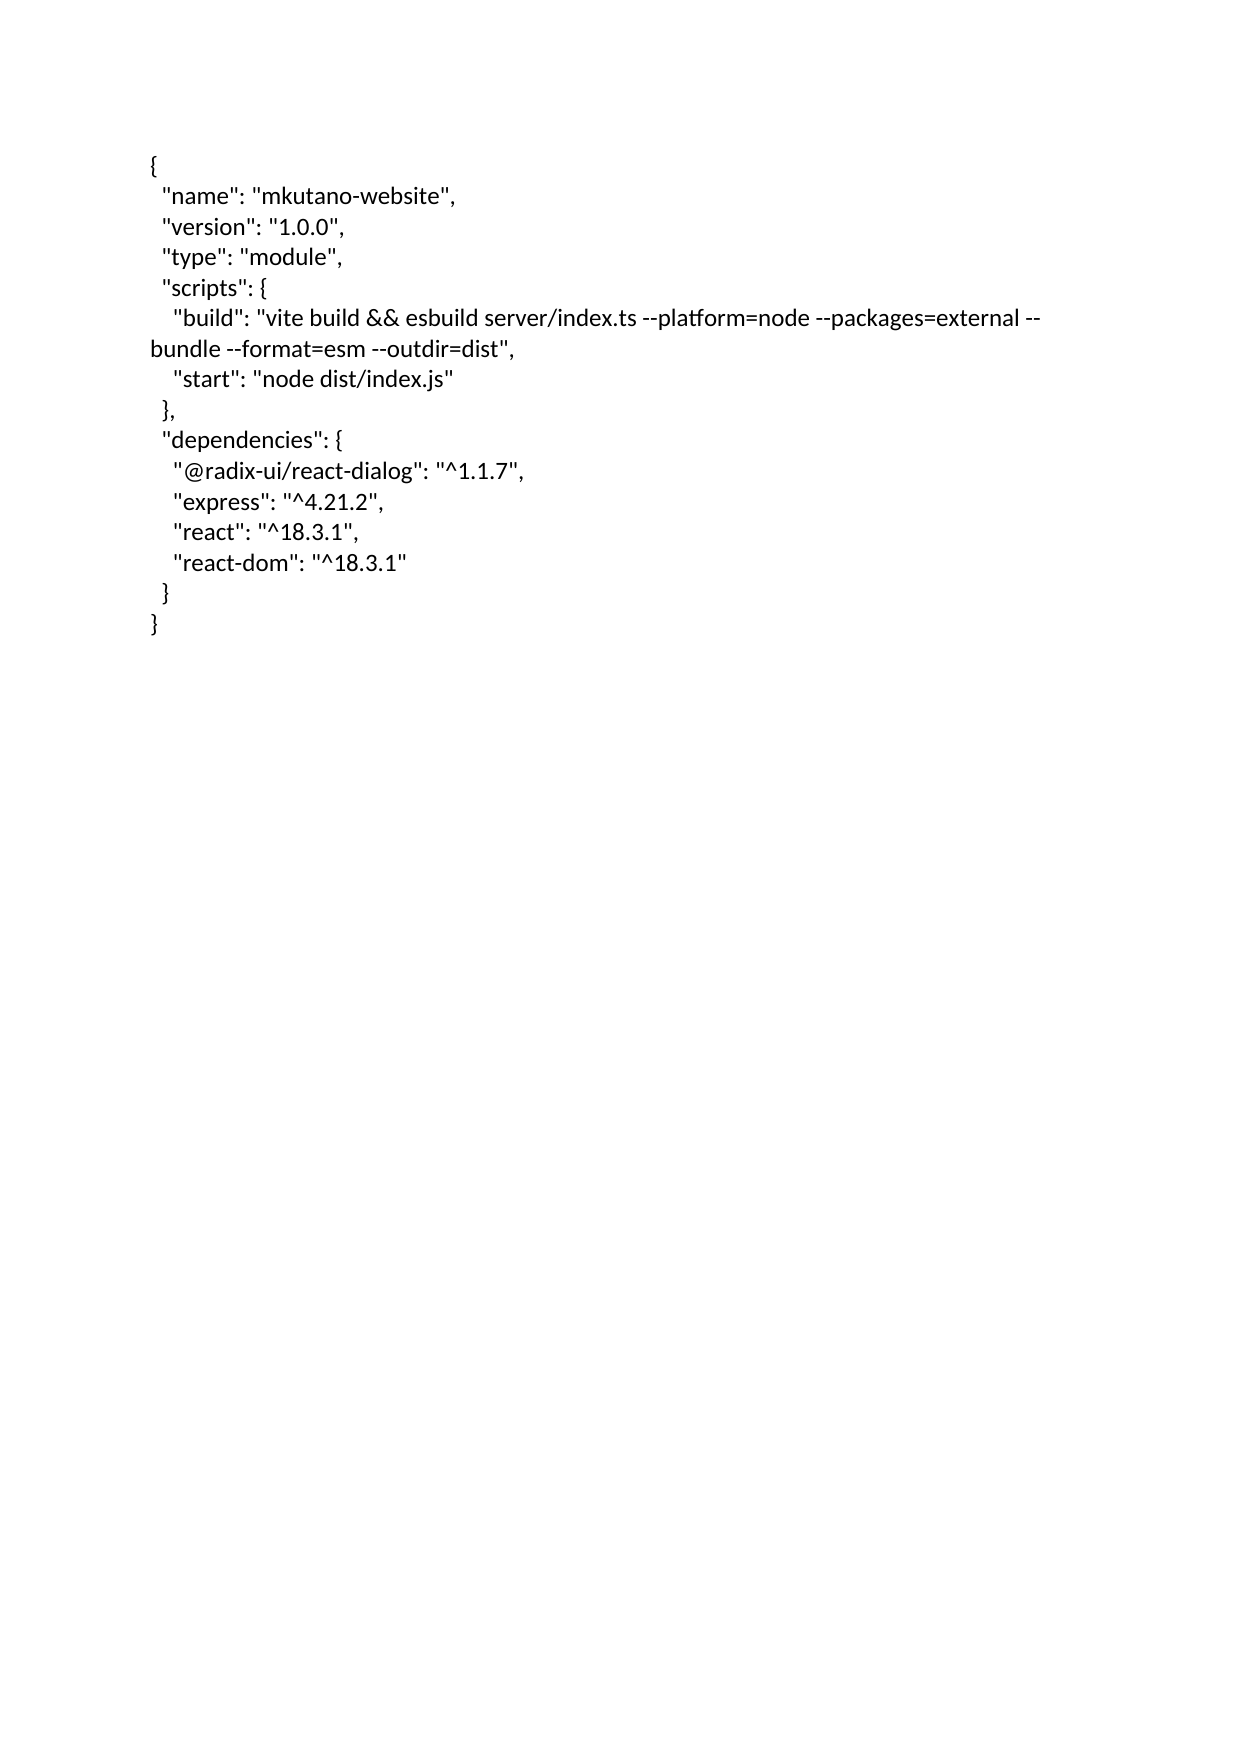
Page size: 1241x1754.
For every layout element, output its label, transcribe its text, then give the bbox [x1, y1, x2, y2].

text "react-dom": "^18.3.1" [150, 547, 1090, 577]
text "dependencies": { [150, 425, 1090, 455]
text "react": "^18.3.1", [150, 516, 1090, 547]
text "start": "node dist/index.js" [150, 364, 1090, 394]
text "build": "vite build && esbuild server/index.ts --platform=node --packages=external --bundle --format=esm --outdir=dist", [150, 303, 1090, 364]
text "@radix-ui/react-dialog": "^1.1.7", [150, 455, 1090, 486]
text "scripts": { [150, 272, 1090, 303]
text } [150, 608, 1090, 638]
text } [150, 577, 1090, 608]
text "express": "^4.21.2", [150, 486, 1090, 516]
text "version": "1.0.0", [150, 211, 1090, 242]
text { [150, 150, 1090, 181]
text "name": "mkutano-website", [150, 181, 1090, 211]
text }, [150, 394, 1090, 425]
text "type": "module", [150, 242, 1090, 272]
